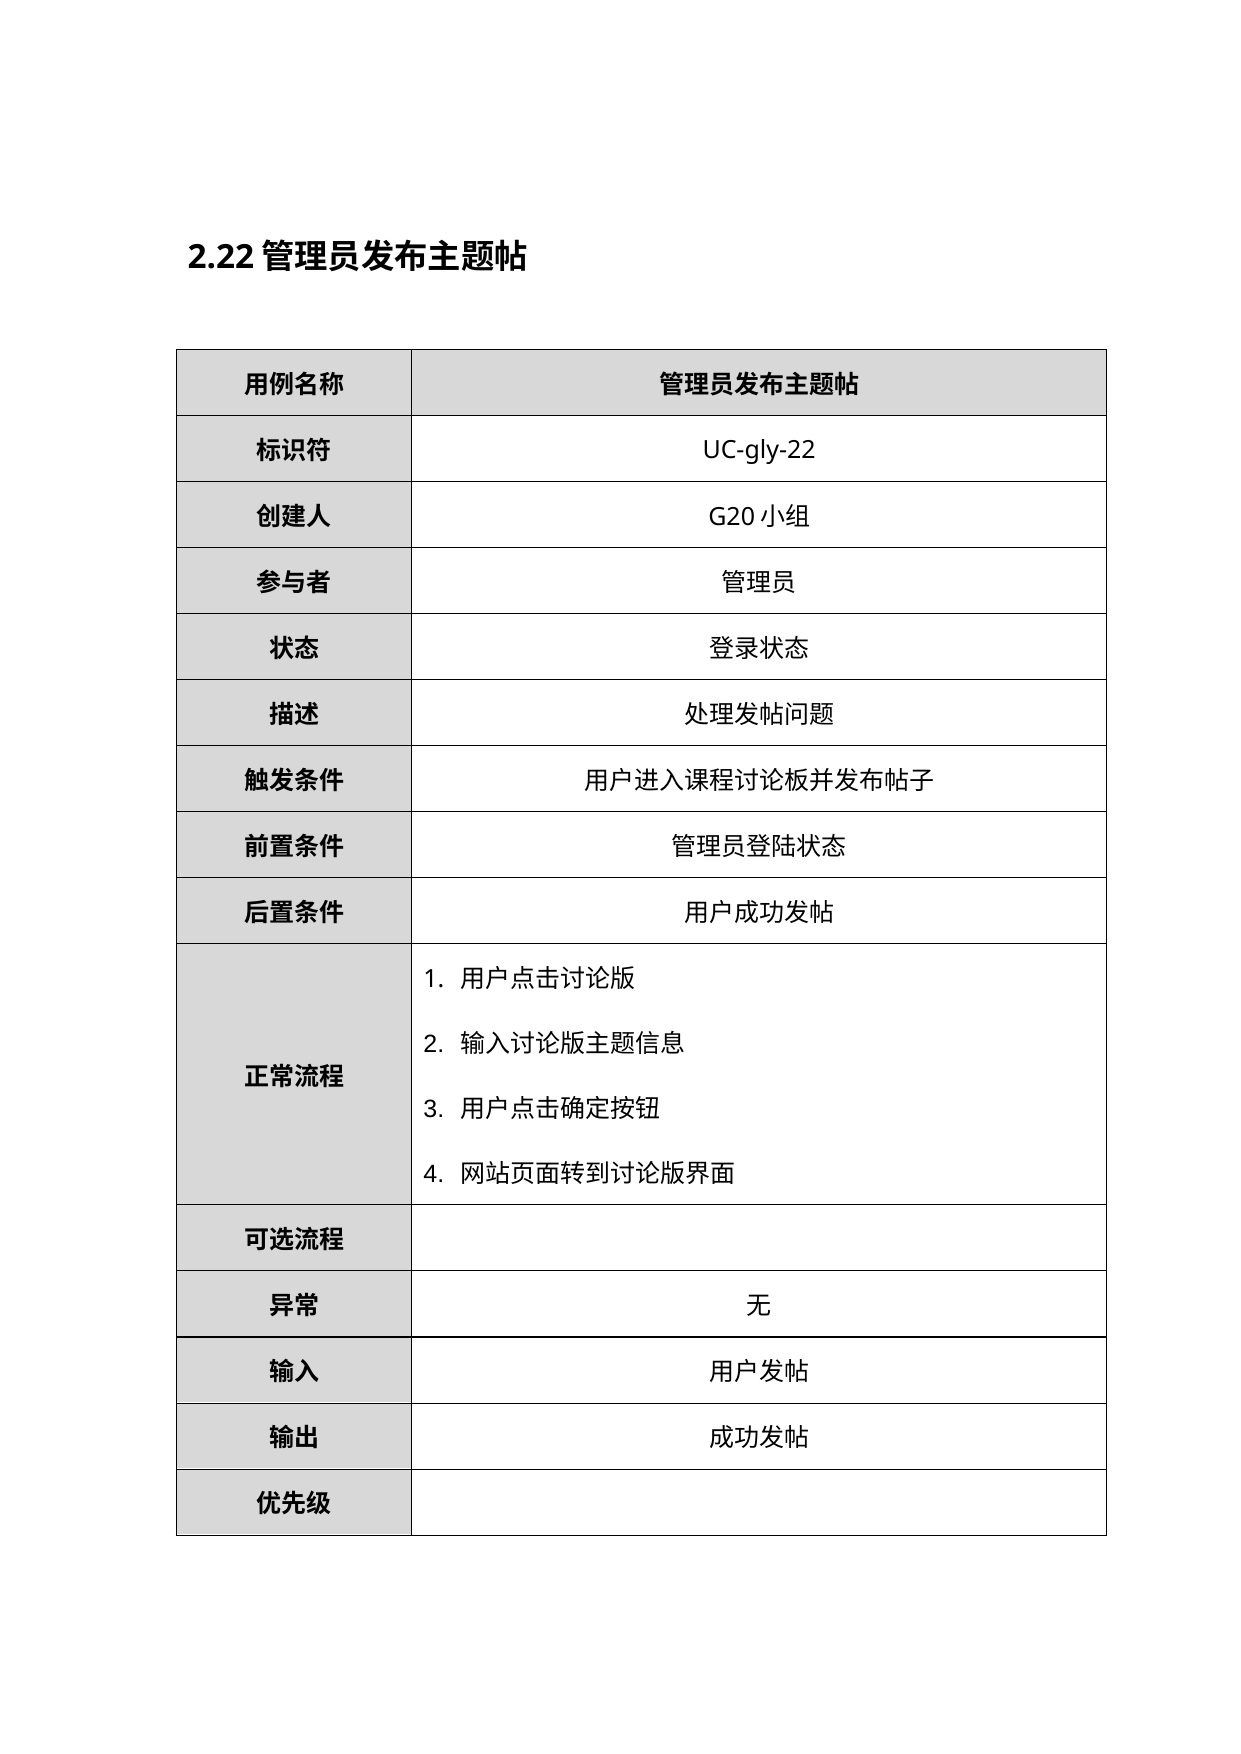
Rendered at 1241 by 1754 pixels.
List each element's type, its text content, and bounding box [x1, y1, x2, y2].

table_cell 成功发帖 [412, 1404, 1106, 1468]
table_cell 用户成功发帖 [412, 878, 1106, 943]
table_cell 管理员登陆状态 [412, 812, 1106, 877]
table_cell 管理员 [412, 548, 1106, 613]
table_cell [412, 1205, 1106, 1270]
table_cell 标识符 [177, 416, 411, 481]
table_cell 用户发帖 [412, 1338, 1106, 1402]
table_cell 后置条件 [177, 878, 411, 943]
table_cell 前置条件 [177, 812, 411, 877]
table_cell 可选流程 [177, 1205, 411, 1270]
table_cell 用户点击讨论版 输入讨论版主题信息 用户点击确定按钮 网站页面转到讨论版界面 [412, 944, 1106, 1204]
table_cell UC-gly-22 [412, 416, 1106, 481]
subtitle 2.22管理员发布主题帖 [187, 222, 1053, 287]
table_cell G20小组 [412, 482, 1106, 547]
table_cell 处理发帖问题 [412, 680, 1106, 745]
table_header 用例名称 [177, 350, 411, 415]
table_cell 正常流程 [177, 944, 411, 1204]
table_cell 状态 [177, 614, 411, 679]
table_cell 无 [412, 1271, 1106, 1336]
table_cell 优先级 [177, 1470, 411, 1534]
table_cell 输入 [177, 1338, 411, 1402]
table_cell 参与者 [177, 548, 411, 613]
table_cell 触发条件 [177, 746, 411, 811]
table_cell 创建人 [177, 482, 411, 547]
table_cell 登录状态 [412, 614, 1106, 679]
table_cell [412, 1470, 1106, 1534]
table_header 管理员发布主题帖 [412, 350, 1106, 415]
table_cell 用户进入课程讨论板并发布帖子 [412, 746, 1106, 811]
table_cell 输出 [177, 1404, 411, 1468]
table_cell 描述 [177, 680, 411, 745]
table_cell 异常 [177, 1271, 411, 1336]
